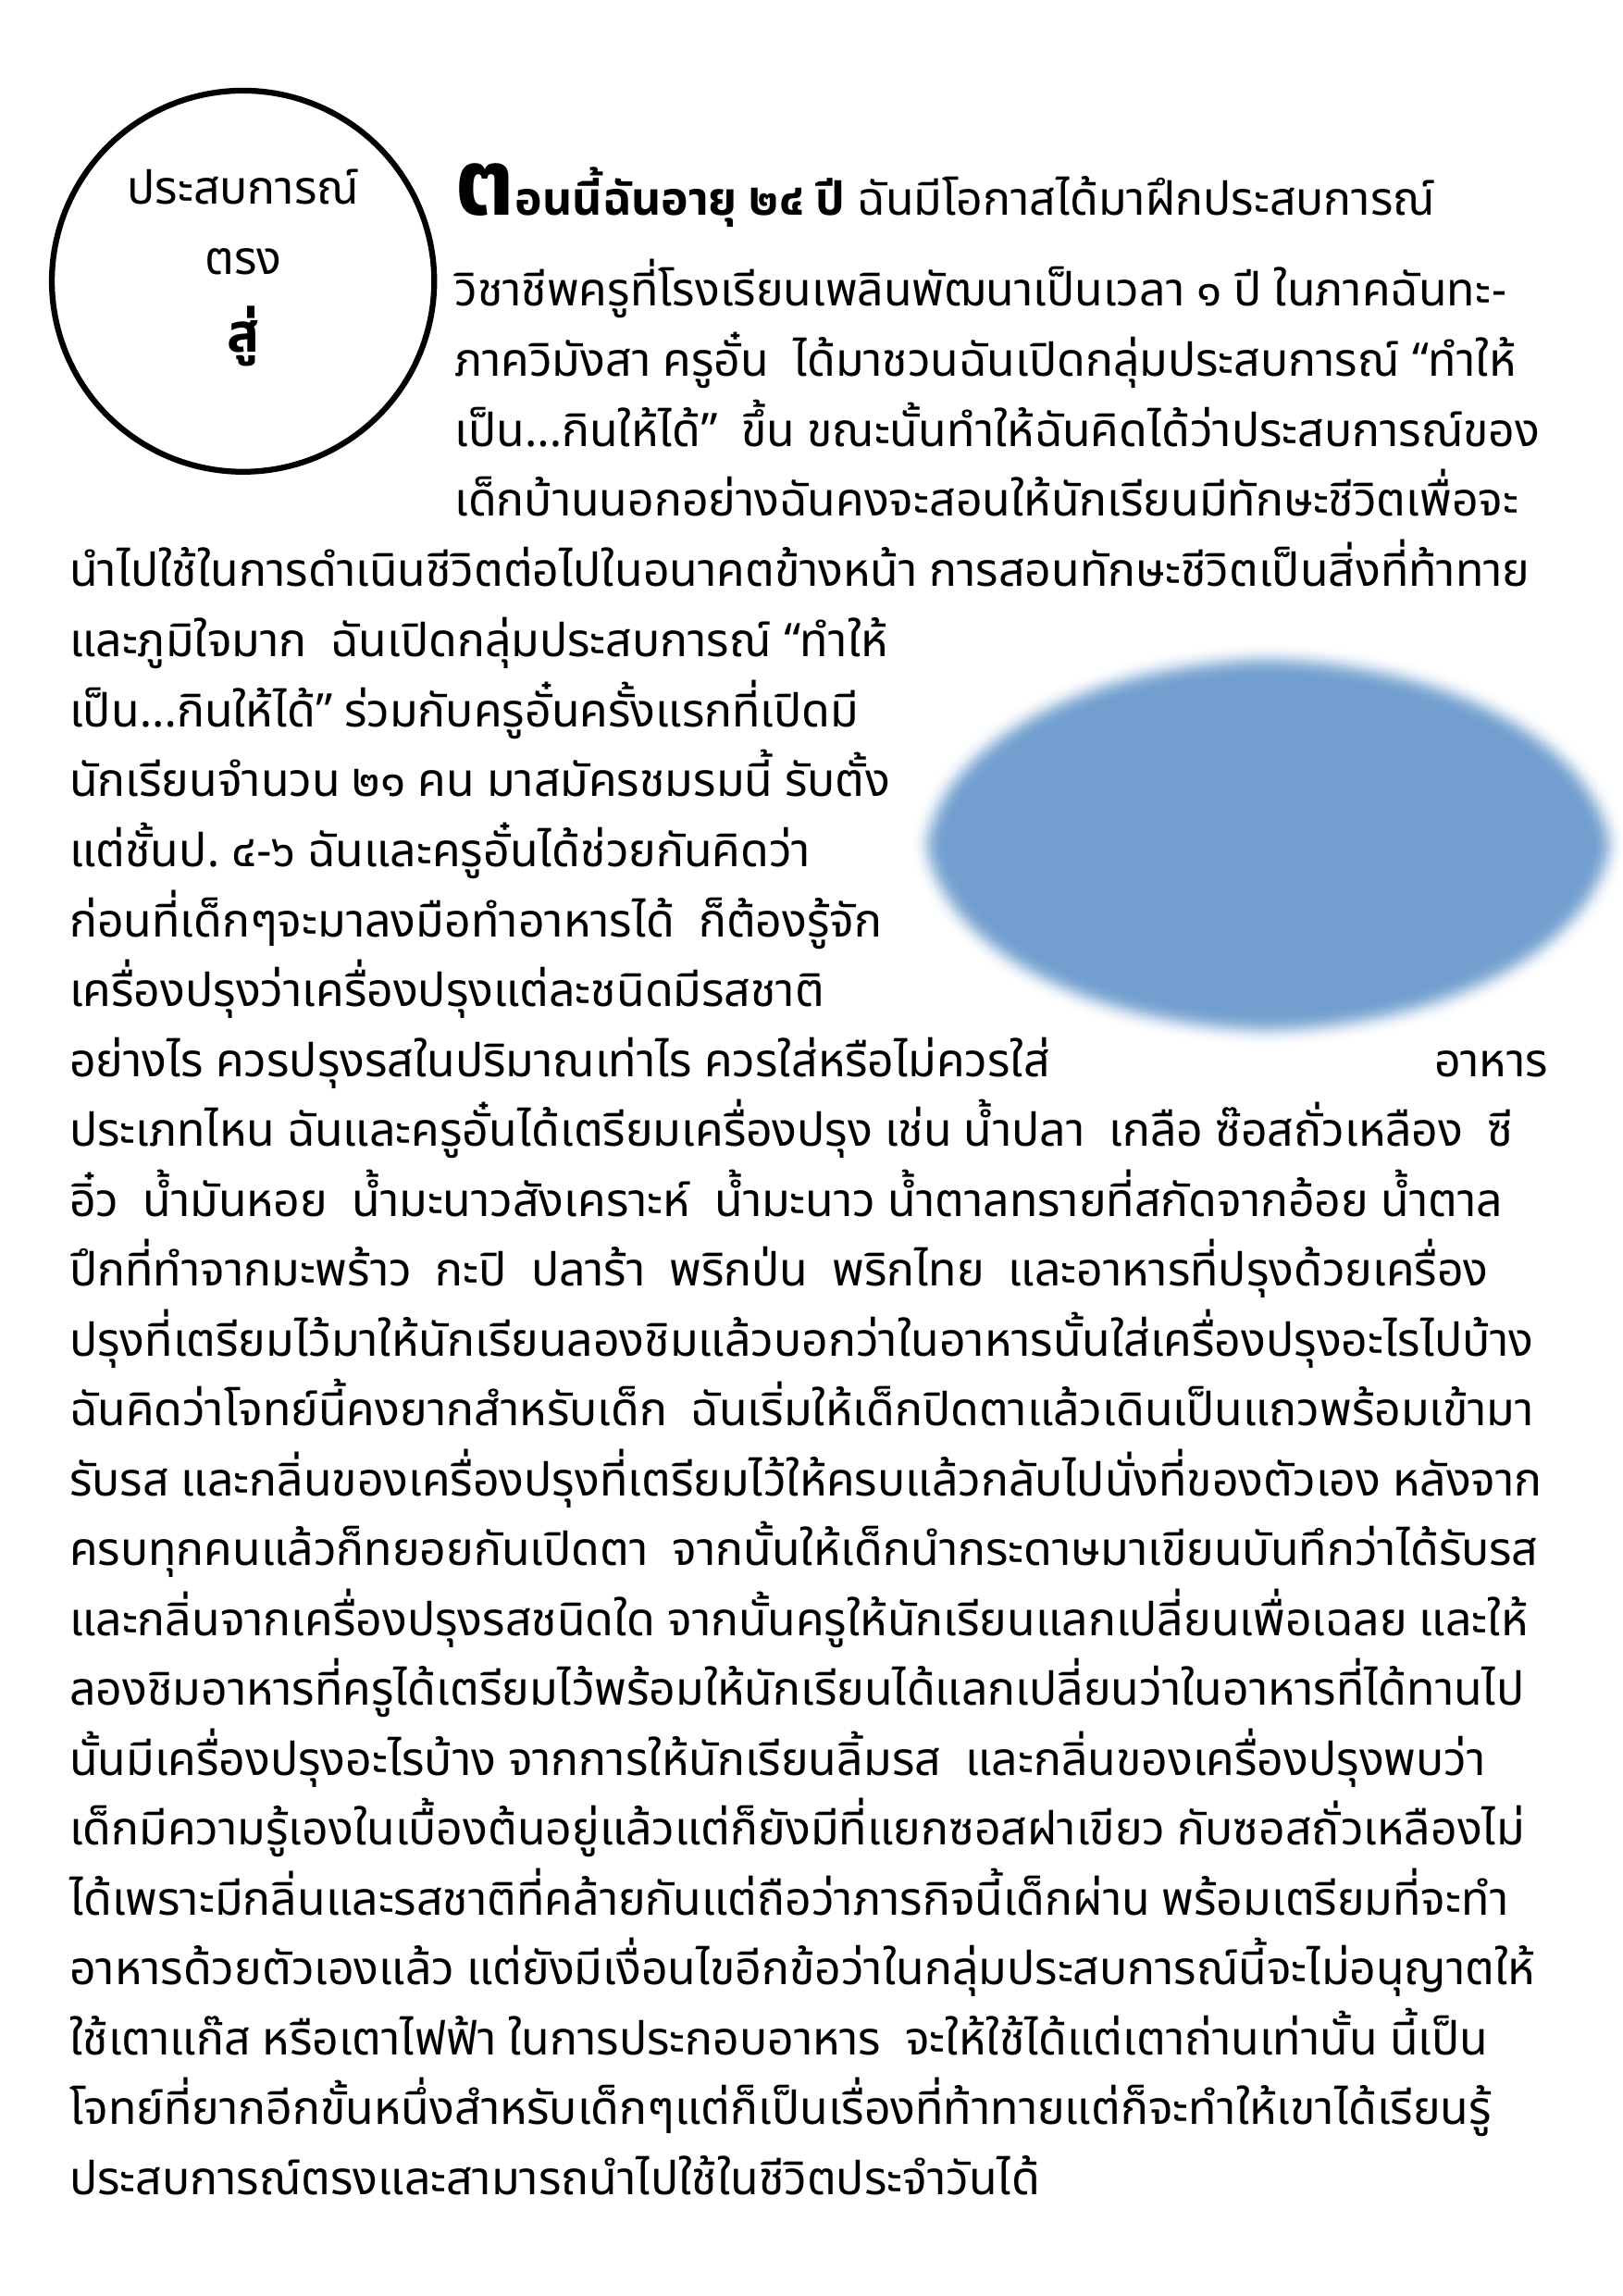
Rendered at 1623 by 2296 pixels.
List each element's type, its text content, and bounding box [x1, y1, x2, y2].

text ตอนนี้ฉันอายุ ๒๔ ปี ฉันมีโอกาสได้มาฝึกประสบการณ์วิชาชีพครูที่โรงเรียนเพลินพัฒนาเป็นเวลา ๑ ปี ในภาคฉันทะ-ภาควิมังสา ครูอั๋น ได้มาชวนฉันเปิดกลุ่มประสบการณ์ “ทำให้เป็น...กินให้ได้” ขึ้น ขณะนั้นทำให้ฉันคิดได้ว่าประสบการณ์ของเด็กบ้านนอกอย่างฉันคงจะสอนให้นักเรียนมีทักษะชีวิตเพื่อจะนำไปใช้ในการดำเนินชีวิตต่อไปในอนาคตข้างหน้า การสอนทักษะชีวิตเป็นสิ่งที่ท้าทายและภูมิใจมาก ฉันเปิดกลุ่มประสบการณ์ “ทำให้เป็น...กินให้ได้” ร่วมกับครูอั๋นครั้งแรกที่เปิดมีนักเรียนจำนวน ๒๑ คน มาสมัครชมรมนี้ รับตั้งแต่ชั้นป. ๔-๖ ฉันและครูอั๋นได้ช่วยกันคิดว่า ก่อนที่เด็กๆจะมาลงมือทำอาหารได้ ก็ต้องรู้จักเครื่องปรุงว่าเครื่องปรุงแต่ละชนิดมีรสชาติอย่างไร ควรปรุงรสในปริมาณเท่าไร ควรใส่หรือไม่ควรใส่อาหารประเภทไหน ฉันและครูอั๋นได้เตรียมเครื่องปรุง เช่น น้ำปลา เกลือ ซ๊อสถั่วเหลือง ซีอิ๋ว น้ำมันหอย น้ำมะนาวสังเคราะห์ น้ำมะนาว น้ำตาลทรายที่สกัดจากอ้อย น้ำตาลปึกที่ทำจากมะพร้าว กะปิ ปลาร้า พริกป่น พริกไทย และอาหารที่ปรุงด้วยเครื่องปรุงที่เตรียมไว้มาให้นักเรียนลองชิมแล้วบอกว่าในอาหารนั้นใส่เครื่องปรุงอะไรไปบ้าง ฉันคิดว่าโจทย์นี้คงยากสำหรับเด็ก ฉันเริ่มให้เด็กปิดตาแล้วเดินเป็นแถวพร้อมเข้ามารับรส และกลิ่นของเครื่องปรุงที่เตรียมไว้ให้ครบแล้วกลับไปนั่งที่ของตัวเอง หลังจากครบทุกคนแล้วก็ทยอยกันเปิดตา จากนั้นให้เด็กนำกระดาษมาเขียนบันทึกว่าได้รับรส และกลิ่นจากเครื่องปรุงรสชนิดใด จากนั้นครูให้นักเรียนแลกเปลี่ยนเพื่อเฉลย และให้ลองชิมอาหารที่ครูได้เตรียมไว้พร้อมให้นักเรียนได้แลกเปลี่ยนว่าในอาหารที่ได้ทานไปนั้นมีเครื่องปรุงอะไรบ้าง จากการให้นักเรียนลิ้มรส และกลิ่นของเครื่องปรุงพบว่าเด็กมีความรู้เองในเบื้องต้นอยู่แล้วแต่ก็ยังมีที่แยกซอสฝาเขียว กับซอสถั่วเหลืองไม่ได้เพราะมีกลิ่นและรสชาติที่คล้ายกันแต่ถือว่าภารกิจนี้เด็กผ่าน พร้อมเตรียมที่จะทำอาหารด้วยตัวเองแล้ว แต่ยังมีเงื่อนไขอีกข้อว่าในกลุ่มประสบการณ์นี้จะไม่อนุญาตให้ใช้เตาแก๊ส หรือเตาไฟฟ้า ในการประกอบอาหาร จะให้ใช้ได้แต่เตาถ่านเท่านั้น นี้เป็นโจทย์ที่ยากอีกขั้นหนึ่งสำหรับเด็กๆแต่ก็เป็นเรื่องที่ท้าทายแต่ก็จะทำให้เขาได้เรียนรู้ประสบการณ์ตรงและสามารถนำไปใช้ในชีวิตประจำวันได้ [69, 117, 1554, 2215]
